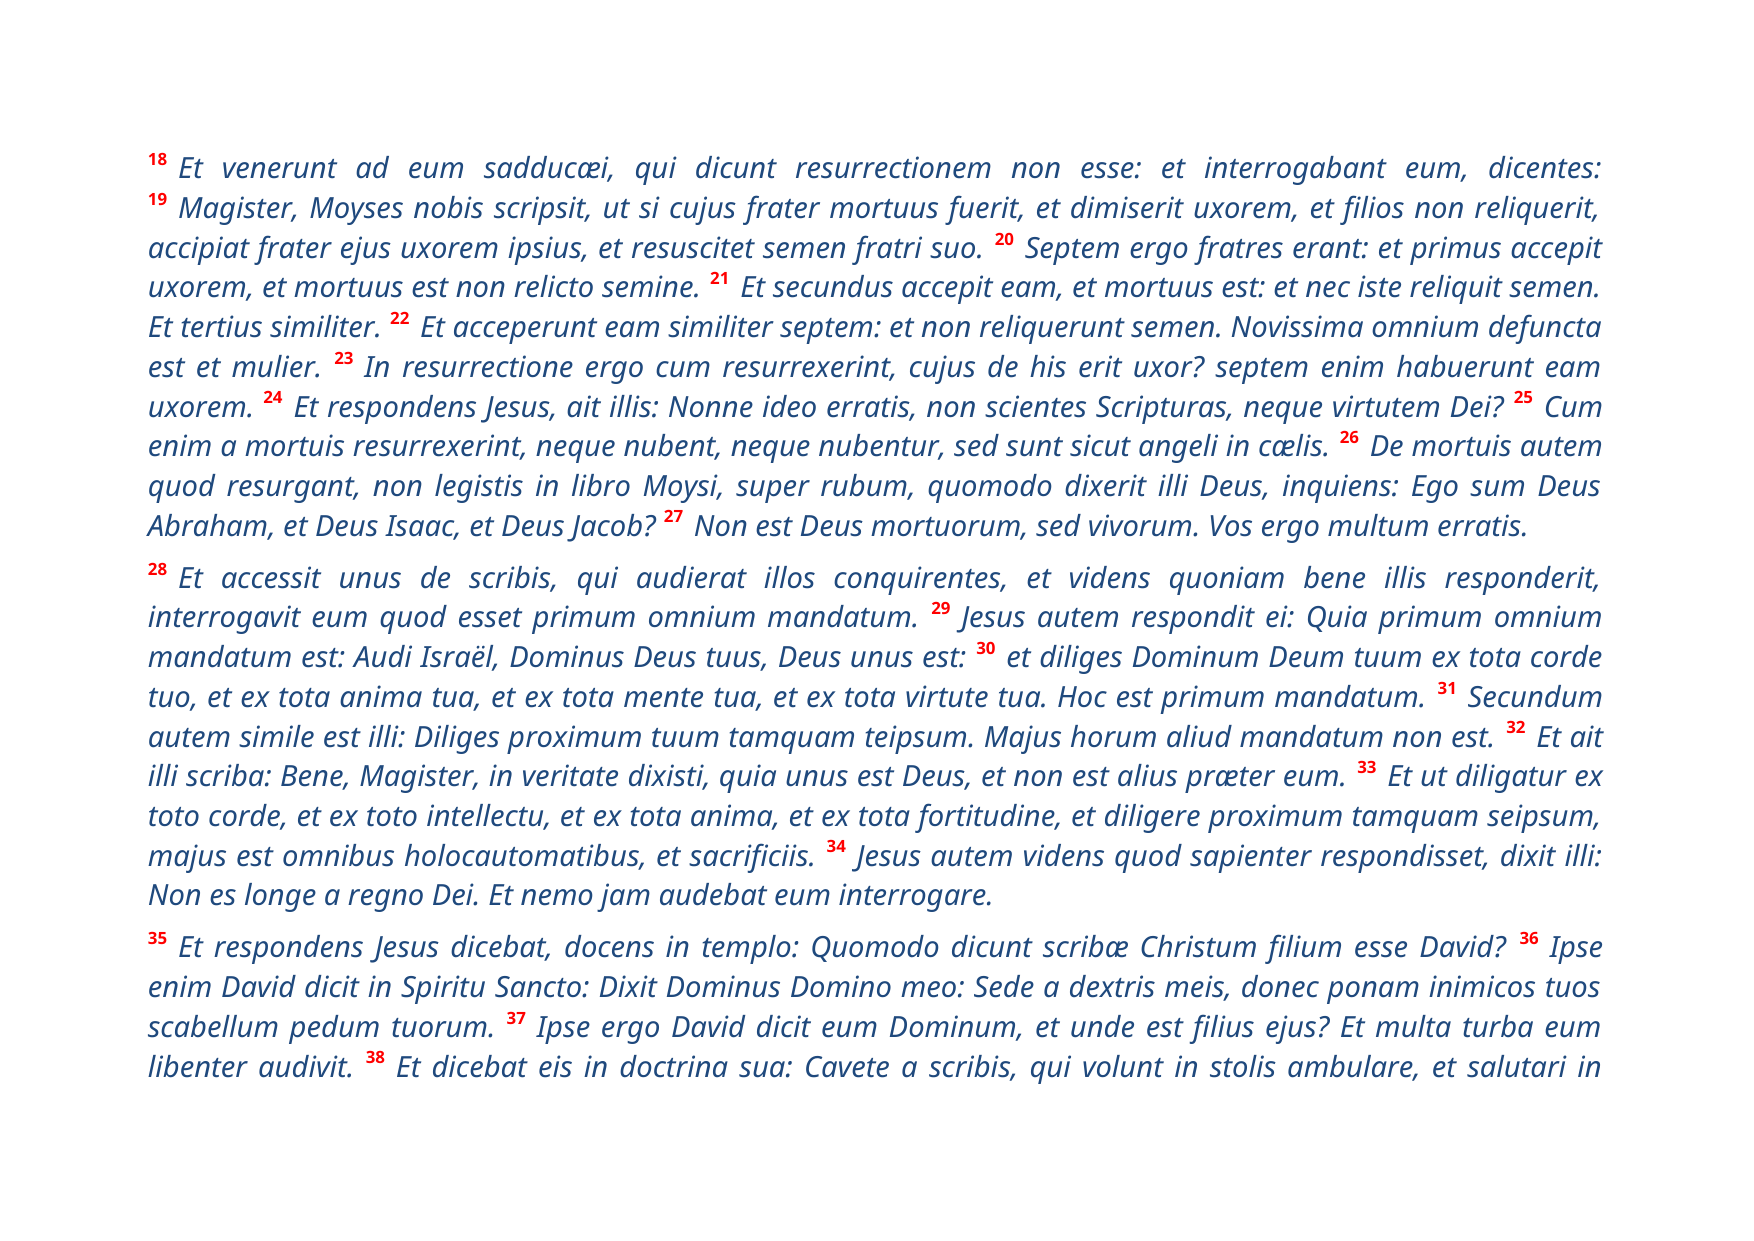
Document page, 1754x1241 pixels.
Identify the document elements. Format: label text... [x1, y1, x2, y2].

text 28 Et accessit unus de scribis, qui audierat illos conquirentes, et videns quoniam bene illis responderit, interrogavit eum quod esset primum omnium mandatum. 29 Jesus autem respondit ei: Quia primum omnium mandatum est: Audi Israël, Dominus Deus tuus, Deus unus est: 30 et diliges Dominum Deum tuum ex tota corde tuo, et ex tota anima tua, et ex tota mente tua, et ex tota virtute tua. Hoc est primum mandatum. 31 Secundum autem simile est illi: Diliges proximum tuum tamquam teipsum. Majus horum aliud mandatum non est. 32 Et ait illi scriba: Bene, Magister, in veritate dixisti, quia unus est Deus, et non est alius præter eum. 33 Et ut diligatur ex toto corde, et ex toto intellectu, et ex tota anima, et ex tota fortitudine, et diligere proximum tamquam seipsum, majus est omnibus holocautomatibus, et sacrificiis. 34 Jesus autem videns quod sapienter respondisset, dixit illi: Non es longe a regno Dei. Et nemo jam audebat eum interrogare. [148, 557, 1606, 914]
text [148, 927, 1606, 1086]
text 18 Et venerunt ad eum sadducæi, qui dicunt resurrectionem non esse: et interrogabant eum, dicentes: 19 Magister, Moyses nobis scripsit, ut si cujus frater mortuus fuerit, et dimiserit uxorem, et filios non reliquerit, accipiat frater ejus uxorem ipsius, et resuscitet semen fratri suo. 20 Septem ergo fratres erant: et primus accepit uxorem, et mortuus est non relicto semine. 21 Et secundus accepit eam, et mortuus est: et nec iste reliquit semen. Et tertius similiter. 22 Et acceperunt eam similiter septem: et non reliquerunt semen. Novissima omnium defuncta est et mulier. 23 In resurrectione ergo cum resurrexerint, cujus de his erit uxor? septem enim habuerunt eam uxorem. 24 Et respondens Jesus, ait illis: Nonne ideo erratis, non scientes Scripturas, neque virtutem Dei? 25 Cum enim a mortuis resurrexerint, neque nubent, neque nubentur, sed sunt sicut angeli in cælis. 26 De mortuis autem quod resurgant, non legistis in libro Moysi, super rubum, quomodo dixerit illi Deus, inquiens: Ego sum Deus Abraham, et Deus Isaac, et Deus Jacob? 27 Non est Deus mortuorum, sed vivorum. Vos ergo multum erratis. [148, 148, 1606, 544]
